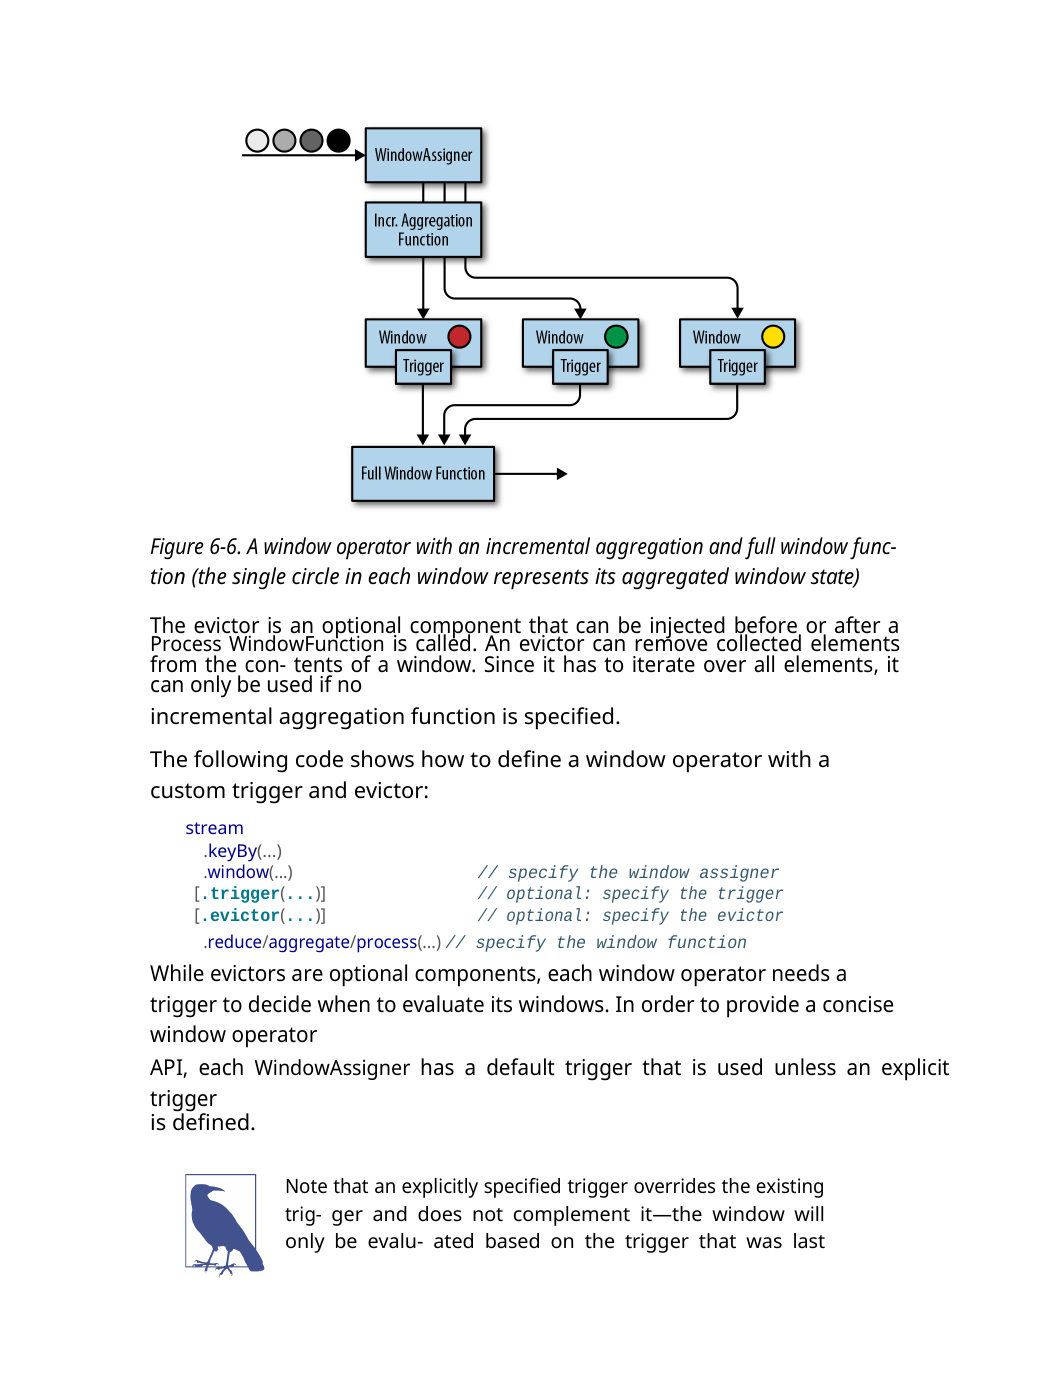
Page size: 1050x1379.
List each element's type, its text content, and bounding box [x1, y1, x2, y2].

text incremental aggregation function is specified. [150, 701, 950, 731]
text .keyBy(...) [203, 840, 950, 861]
text .reduce/aggregate/process(...) // specify the window function [203, 925, 950, 954]
text API, each WindowAssigner has a default trigger that is used unless an explicit trigger [150, 1050, 950, 1113]
text The following code shows how to define a window operator with a custom trigger and evictor: [150, 744, 902, 804]
picture [185, 1174, 265, 1278]
text While evictors are optional components, each window operator needs a trigger to decide when to evaluate its windows. In order to provide a concise window operator [150, 958, 902, 1049]
text The evictor is an optional component that can be injected before or after a Process WindowFunction is called. An evictor can remove collected elements from the con‐ tents of a window. Since it has to iterate over all elements, it can only be used if no [150, 618, 900, 699]
text .window(...) // specify the window assigner [203, 861, 950, 883]
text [285, 1172, 825, 1255]
text [.trigger(...)] // optional: specify the trigger [194, 883, 950, 904]
text stream [185, 811, 950, 840]
picture [242, 122, 807, 513]
text is defined. [150, 1113, 950, 1134]
text Figure 6-6. A window operator with an incremental aggregation and full window func‐ tion (the single circle in each window represents its aggregated window state) [150, 531, 902, 591]
text [.evictor(...)] // optional: specify the evictor [194, 904, 950, 925]
